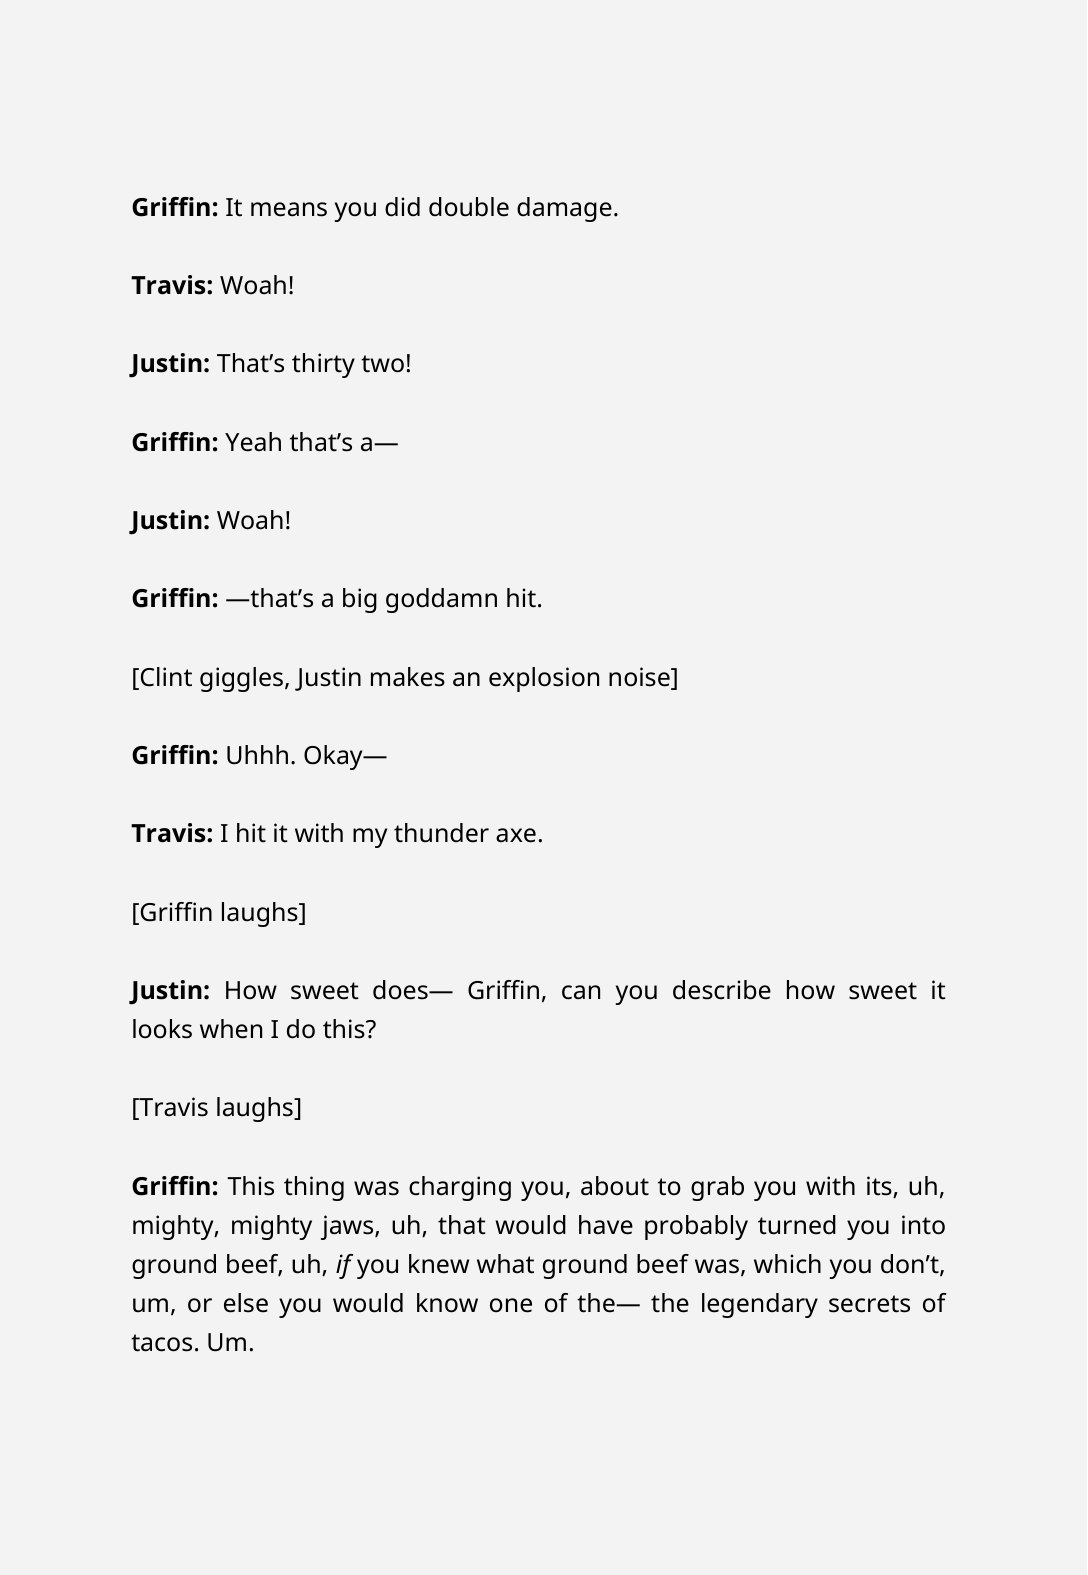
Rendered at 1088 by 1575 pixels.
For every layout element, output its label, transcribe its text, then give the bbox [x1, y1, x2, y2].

text Griffin: This thing was charging you, about to grab you with its, uh, mighty, mighty jaws, uh, that would have probably turned you into ground beef, uh, if you knew what ground beef was, which you don’t, um, or else you would know one of the— the legendary secrets of tacos. Um. [131, 1168, 947, 1359]
text Justin: Woah! [131, 502, 947, 537]
text [Travis laughs] [131, 1090, 947, 1124]
text Griffin: Uhhh. Okay— [131, 737, 947, 772]
text [Clint giggles, Justin makes an explosion noise] [131, 659, 947, 693]
text Travis: I hit it with my thunder axe. [131, 816, 947, 850]
text Griffin: It means you did double damage. [131, 189, 947, 223]
text Travis: Woah! [131, 267, 947, 302]
text Griffin: —that’s a big goddamn hit. [131, 581, 947, 615]
text Griffin: Yeah that’s a— [131, 424, 947, 458]
text [Griffin laughs] [131, 894, 947, 928]
text Justin: That’s thirty two! [131, 346, 947, 380]
text Justin: How sweet does— Griffin, can you describe how sweet it looks when I do this? [131, 972, 947, 1046]
